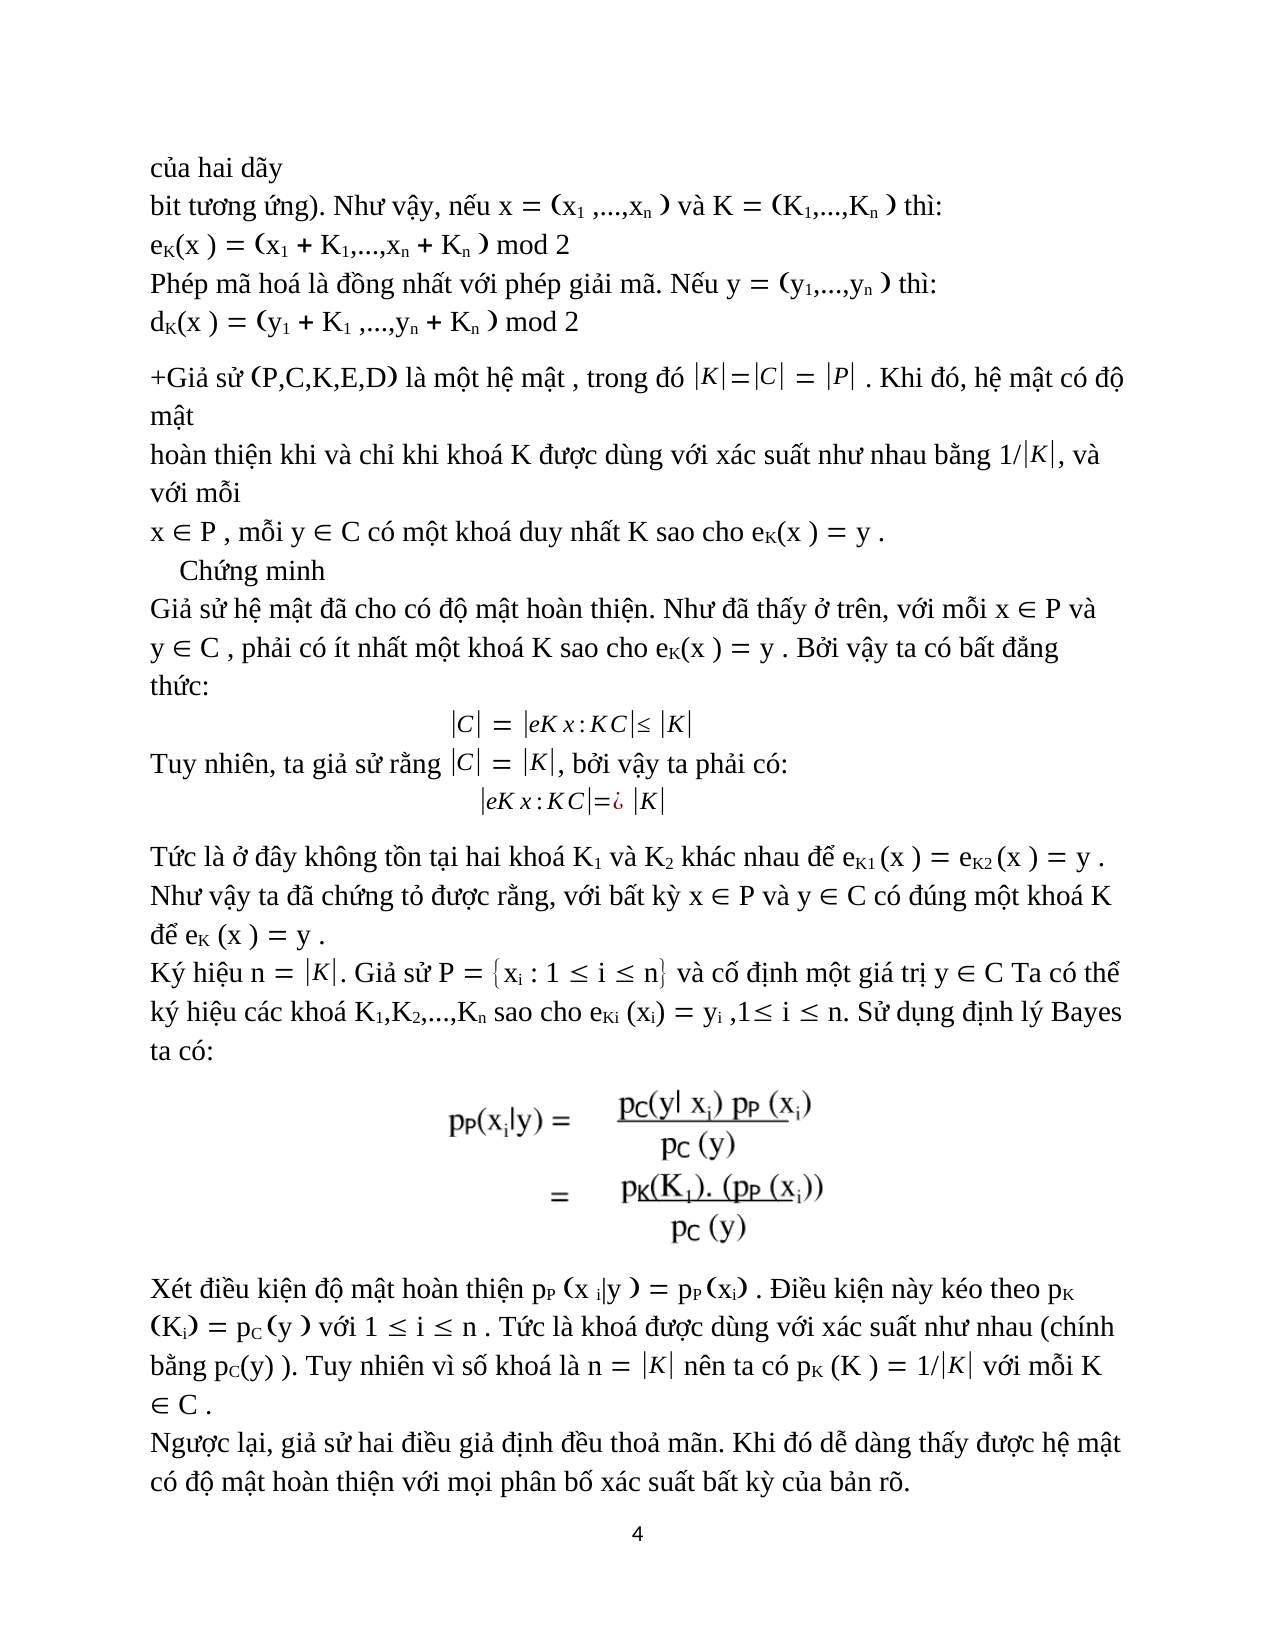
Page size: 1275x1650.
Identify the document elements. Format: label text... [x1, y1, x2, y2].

picture [446, 1088, 829, 1250]
text Tức là ở đây không tồn tại hai khoá K1 và K2 khác nhau để eK1 (x ) eK2 (x ) y . Như vậy ta đã chứng tỏ được rằng, với bất kỳ x P và y C có đúng một khoá K để eK (x ) y . Ký hiệu n . Giả sử P xi : 1 i n và cố định một giá trị y C Ta có thể ký hiệu các khoá K1,K2,...,Kn sao cho eKi (xi) yi ,1 i n. Sử dụng định lý Bayes ta có: [150, 839, 1125, 1066]
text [150, 150, 1125, 338]
text Xét điều kiện độ mật hoàn thiện pP x i|y pP xi . Điều kiện này kéo theo pK Ki pC y với 1 i n . Tức là khoá được dùng với xác suất như nhau (chính bằng pC(y) ). Tuy nhiên vì số khoá là n nên ta có pK (K ) 1/ với mỗi K C . Ngược lại, giả sử hai điều giả định đều thoả mãn. Khi đó dễ dàng thấy được hệ mật có độ mật hoàn thiện với mọi phân bố xác suất bất kỳ của bản rõ. [150, 1271, 1125, 1497]
text +Giả sử P,C,K,E,D là một hệ mật , trong đó . Khi đó, hệ mật có độ mật hoàn thiện khi và chỉ khi khoá K được dùng với xác suất như nhau bằng 1/, và với mỗi x P , mỗi y C có một khoá duy nhất K sao cho eK(x ) y . Chứng minh Giả sử hệ mật đã cho có độ mật hoàn thiện. Như đã thấy ở trên, với mỗi x P và y C , phải có ít nhất một khoá K sao cho eK(x ) y . Bởi vậy ta có bất đẳng thức: Tuy nhiên, ta giả sử rằng , bởi vậy ta phải có: [150, 360, 1125, 818]
